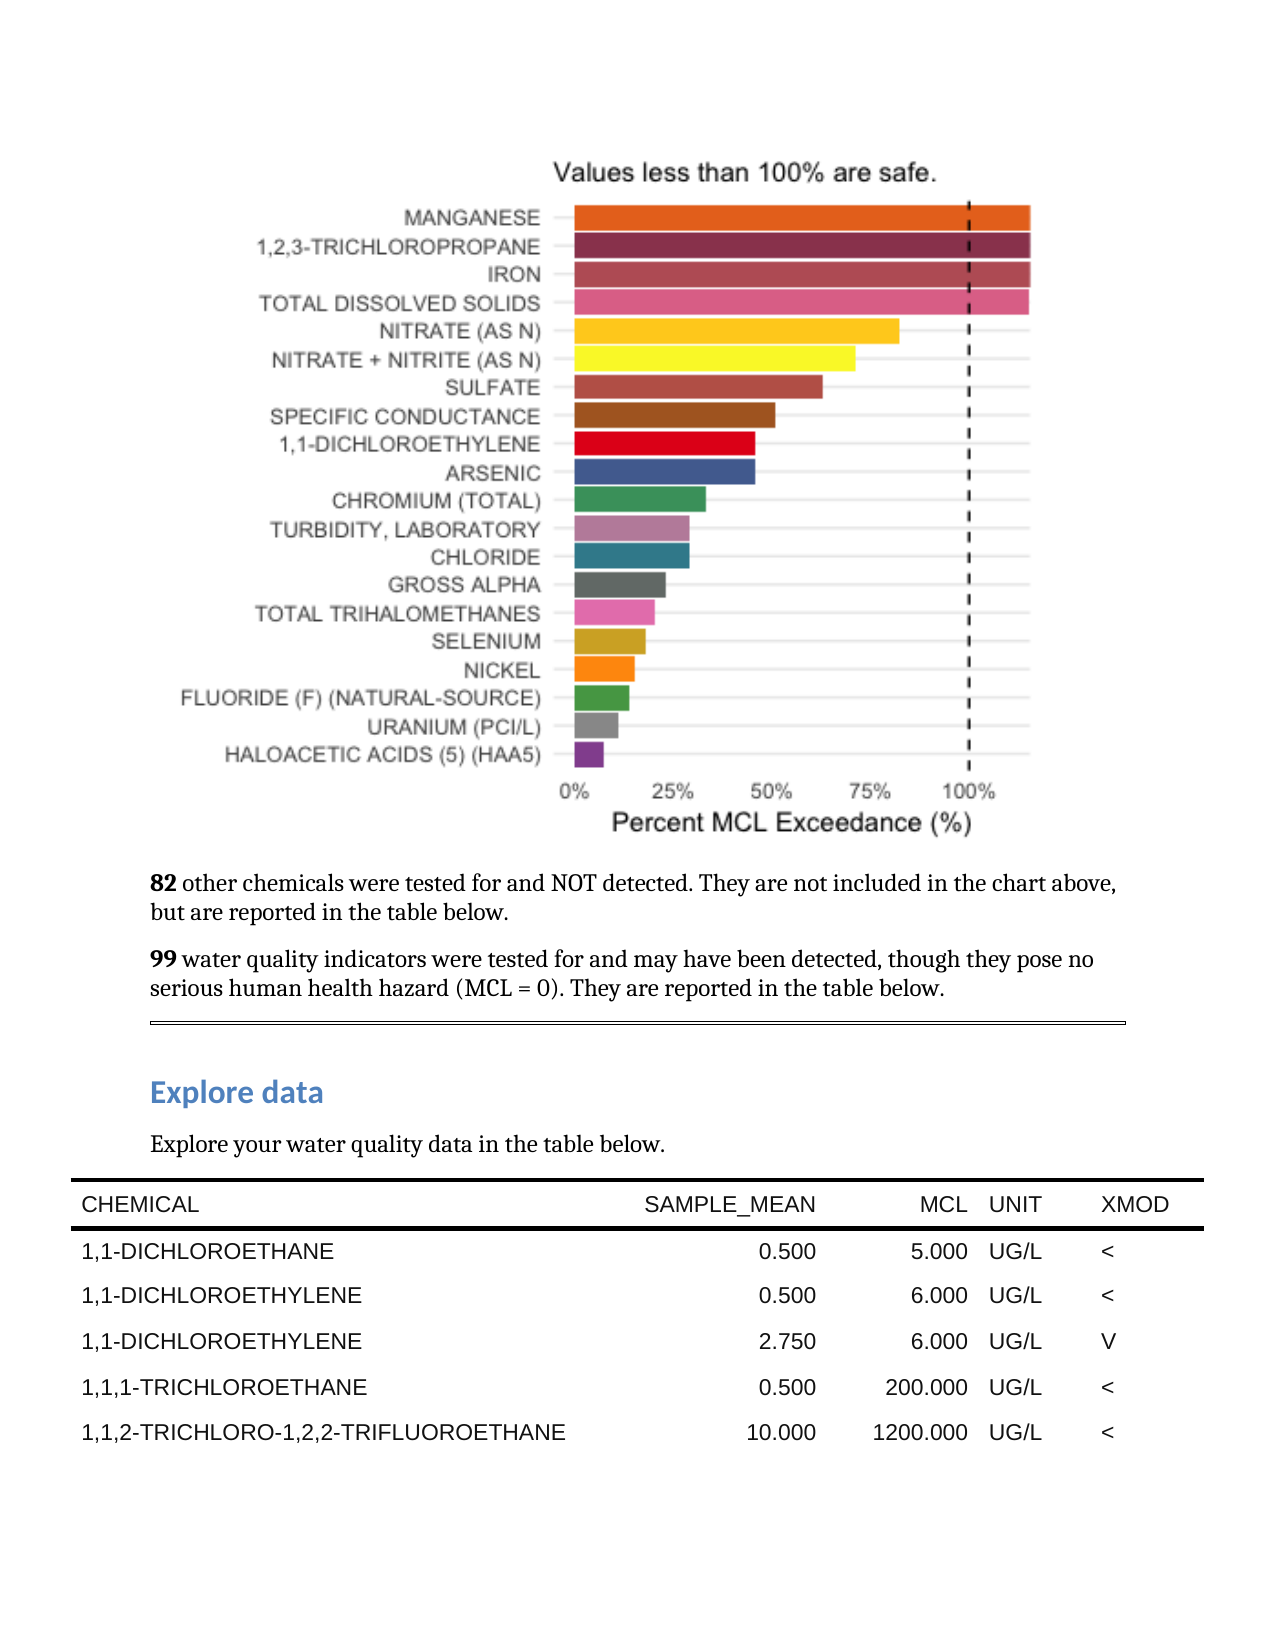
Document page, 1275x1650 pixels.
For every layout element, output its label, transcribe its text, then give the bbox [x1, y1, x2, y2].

table_cell 5.000 [826, 1231, 978, 1272]
table_cell < [1090, 1364, 1204, 1410]
picture [168, 150, 1044, 850]
table_cell 6.000 [826, 1318, 978, 1364]
table_cell UG/L [978, 1410, 1090, 1456]
table_cell 0.500 [614, 1364, 826, 1410]
table_cell UG/L [978, 1318, 1090, 1364]
table_cell < [1090, 1410, 1204, 1456]
text 82 other chemicals were tested for and NOT detected. They are not included in the chart above, but are reported in the table below. [150, 869, 1125, 926]
table_cell UG/L [978, 1272, 1090, 1318]
table_cell 1,1,1-TRICHLOROETHANE [71, 1364, 614, 1410]
subtitle Explore data [150, 1071, 1125, 1112]
table_cell 1,1-DICHLOROETHYLENE [71, 1272, 614, 1318]
table_cell 0.500 [614, 1231, 826, 1272]
table_cell < [1090, 1272, 1204, 1318]
table_cell 1,1-DICHLOROETHYLENE [71, 1318, 614, 1364]
table_cell < [1090, 1231, 1204, 1272]
table_header UNIT [978, 1182, 1090, 1226]
table_cell UG/L [978, 1231, 1090, 1272]
table_cell 1,1,2-TRICHLORO-1,2,2-TRIFLUOROETHANE [71, 1410, 614, 1456]
text Explore your water quality data in the table below. [150, 1130, 1125, 1159]
table_header XMOD [1090, 1182, 1204, 1226]
table_header CHEMICAL [71, 1182, 614, 1226]
table_cell V [1090, 1318, 1204, 1364]
table_cell 2.750 [614, 1318, 826, 1364]
table_cell 10.000 [614, 1410, 826, 1456]
table_cell 0.500 [614, 1272, 826, 1318]
table_header MCL [826, 1182, 978, 1226]
text 99 water quality indicators were tested for and may have been detected, though they pose no serious human health hazard (MCL = 0). They are reported in the table below. [150, 945, 1125, 1002]
table_cell 6.000 [826, 1272, 978, 1318]
table_cell UG/L [978, 1364, 1090, 1410]
table_cell 1,1-DICHLOROETHANE [71, 1231, 614, 1272]
table_cell 200.000 [826, 1364, 978, 1410]
table_header SAMPLE_MEAN [614, 1182, 826, 1226]
table_cell 1200.000 [826, 1410, 978, 1456]
